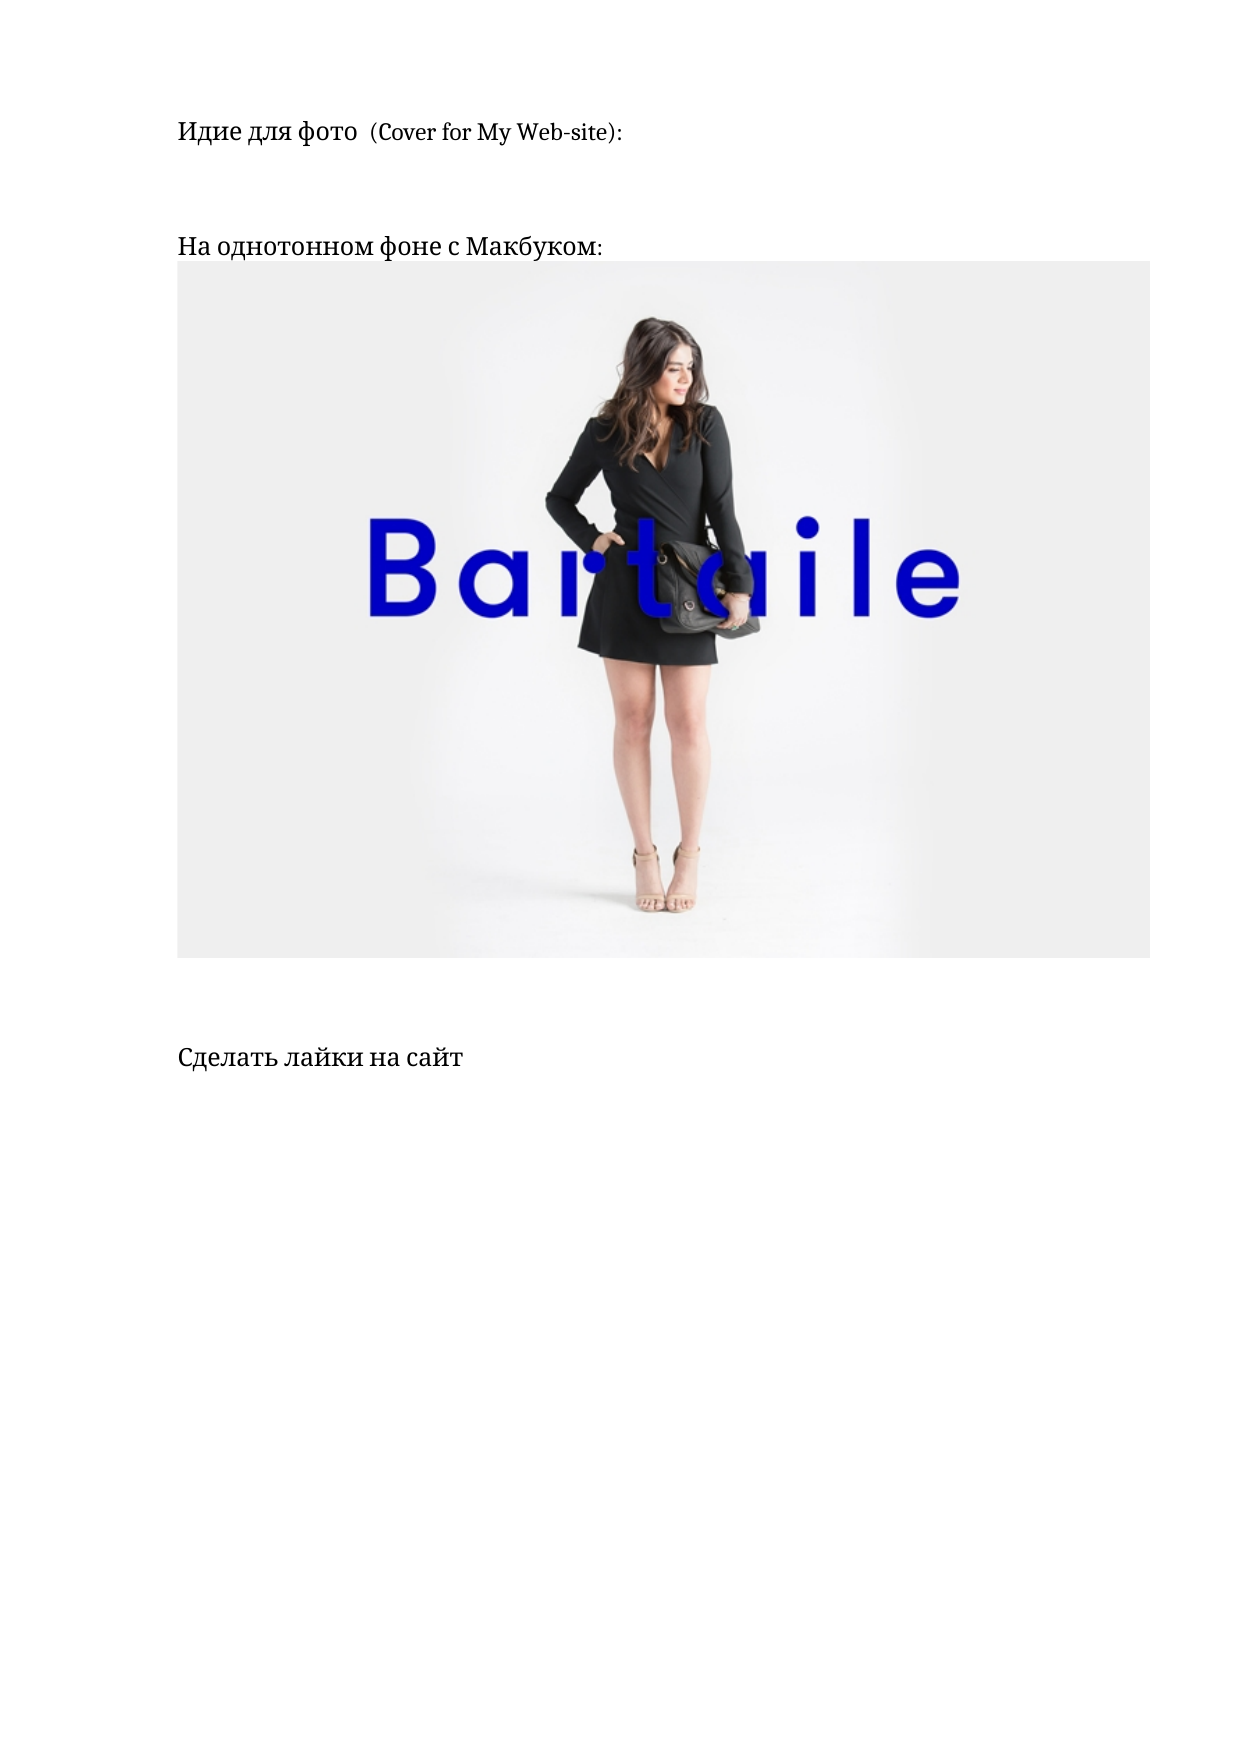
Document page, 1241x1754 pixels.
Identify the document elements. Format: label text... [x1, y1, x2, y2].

text Сделать лайки на сайт [177, 1044, 1152, 1073]
text На однотонном фоне с Макбуком: [177, 233, 1152, 262]
text Идие для фото (Cover for My Web-site): [177, 118, 1152, 147]
picture [177, 261, 1150, 958]
